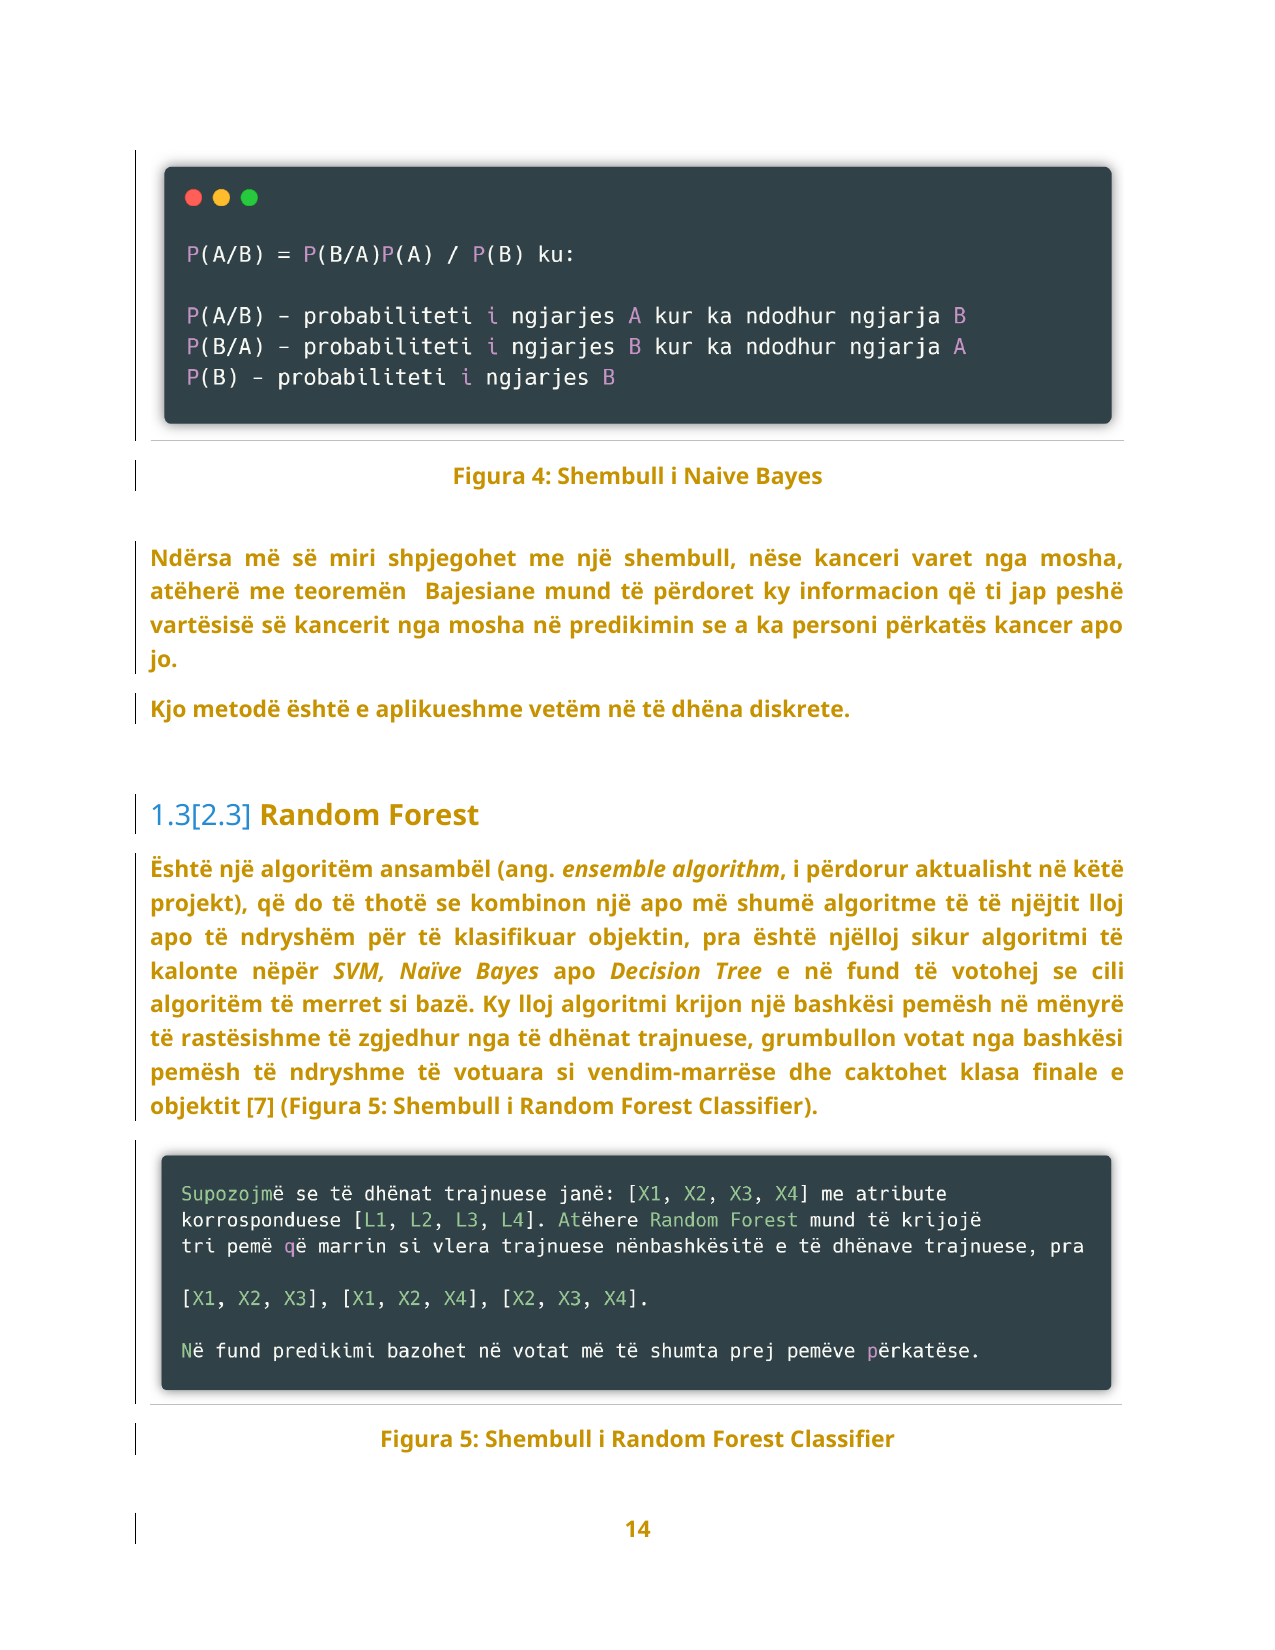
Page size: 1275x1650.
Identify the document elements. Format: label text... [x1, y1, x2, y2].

picture [150, 150, 1125, 441]
text Kjo metodë është e aplikueshme vetëm në të dhëna diskrete. [150, 693, 1125, 724]
text Ndërsa më së miri shpjegohet me një shembull, nëse kanceri varet nga mosha, atëherë me teoremën Bajesiane mund të përdoret ky informacion që ti jap peshë vartësisë së kancerit nga mosha në predikimin se a ka personi përkatës kancer apo jo. [150, 541, 1125, 674]
text Është një algoritëm ansambël (ang. ensemble algorithm, i përdorur aktualisht në këtë projekt), që do të thotë se kombinon një apo më shumë algoritme të të njëjtit lloj apo të ndryshëm për të klasifikuar objektin, pra është njëlloj sikur algoritmi të kalonte nëpër SVM, Naïve Bayes apo Decision Tree e në fund të votohej se cili algoritëm të merret si bazë. Ky lloj algoritmi krijon një bashkësi pemësh në mënyrë të rastësishme të zgjedhur nga të dhënat trajnuese, grumbullon votat nga bashkësi pemësh të ndryshme të votuara si vendim-marrëse dhe caktohet klasa finale e objektit (Figura 5: Shembull i Random Forest Classifier). [150, 853, 1125, 1121]
subtitle Random Forest [150, 794, 1125, 834]
picture [150, 1140, 1122, 1405]
text Figura 5: Shembull i Random Forest Classifier [150, 1423, 1125, 1454]
text Figura 4: Shembull i Naive Bayes [150, 460, 1125, 491]
